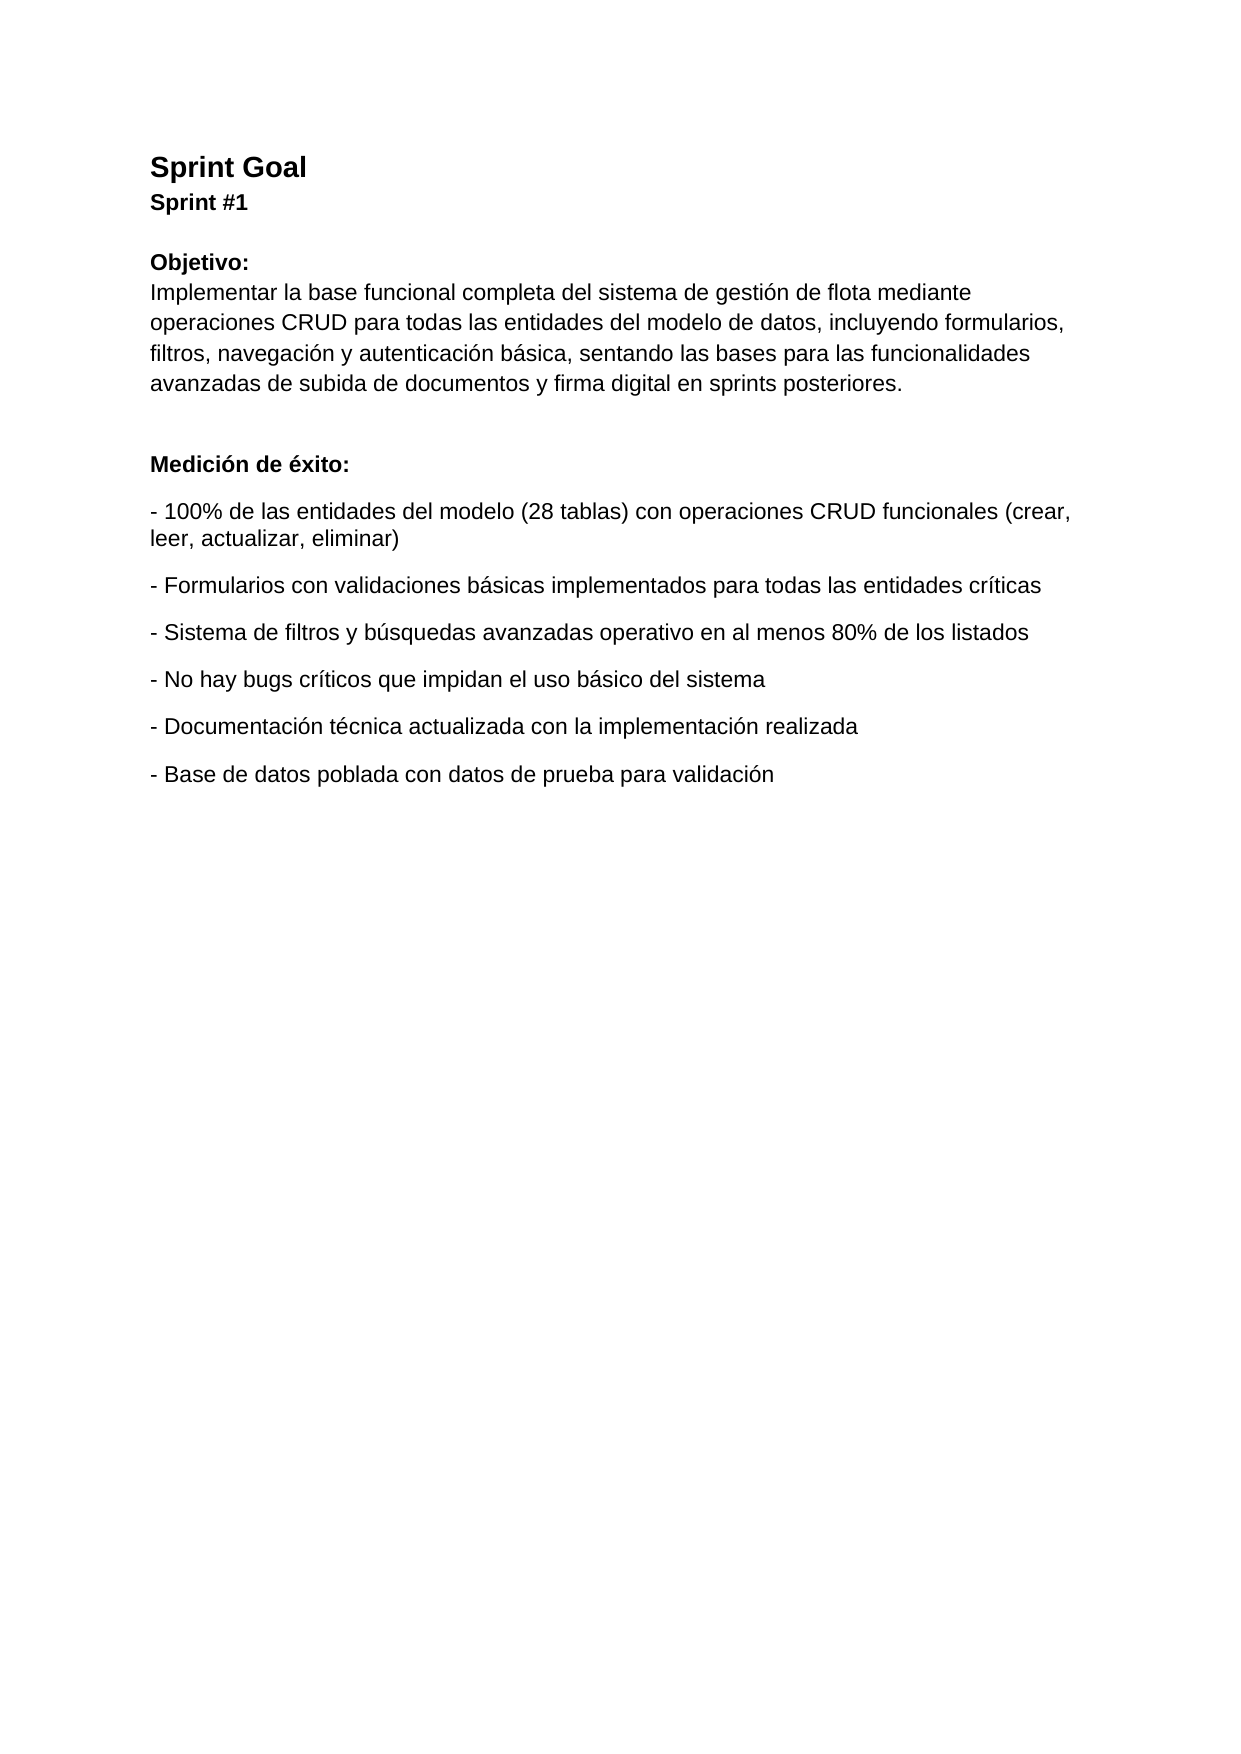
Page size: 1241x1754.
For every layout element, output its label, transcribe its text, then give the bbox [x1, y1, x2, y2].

text Sprint Goal [150, 150, 1090, 183]
text - Base de datos poblada con datos de prueba para validación [150, 761, 1090, 787]
text Objetivo: [150, 249, 1090, 275]
text - Sistema de filtros y búsquedas avanzadas operativo en al menos 80% de los listados [150, 619, 1090, 645]
text Medición de éxito: [150, 451, 1090, 477]
text - Documentación técnica actualizada con la implementación realizada [150, 713, 1090, 740]
text - 100% de las entidades del modelo (28 tablas) con operaciones CRUD funcionales (crear, leer, actualizar, eliminar) [150, 498, 1090, 551]
text - Formularios con validaciones básicas implementados para todas las entidades críticas [150, 572, 1090, 598]
text Sprint #1 [150, 188, 1090, 215]
text - No hay bugs críticos que impidan el uso básico del sistema [150, 666, 1090, 692]
text Implementar la base funcional completa del sistema de gestión de flota mediante operaciones CRUD para todas las entidades del modelo de datos, incluyendo formularios, filtros, navegación y autenticación básica, sentando las bases para las funcionalidades avanzadas de subida de documentos y firma digital en sprints posteriores. [150, 279, 1090, 396]
